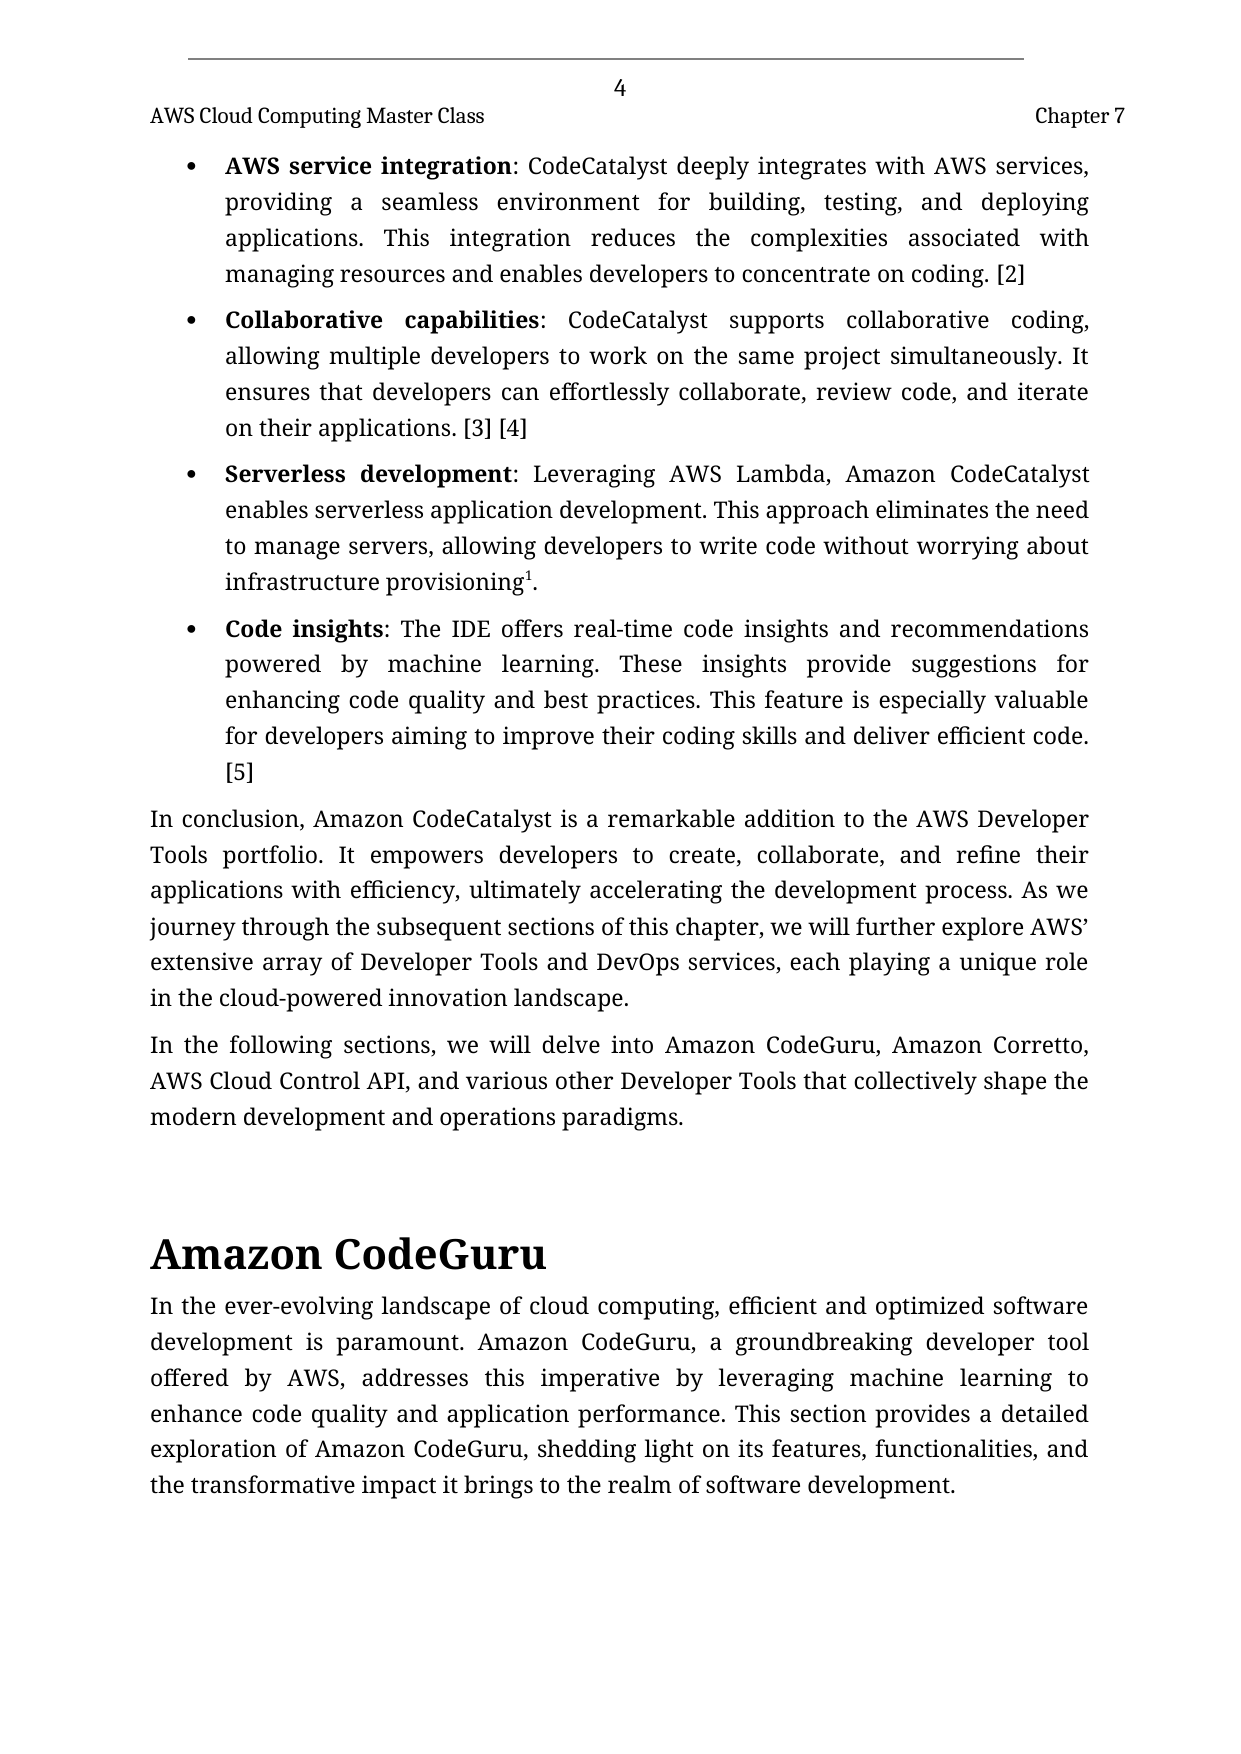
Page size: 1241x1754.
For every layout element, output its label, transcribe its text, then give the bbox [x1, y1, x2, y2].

text In the ever-evolving landscape of cloud computing, efficient and optimized software development is paramount. Amazon CodeGuru, a groundbreaking developer tool offered by AWS, addresses this imperative by leveraging machine learning to enhance code quality and application performance. This section provides a detailed exploration of Amazon CodeGuru, shedding light on its features, functionalities, and the transformative impact it brings to the realm of software development. [150, 1290, 1090, 1501]
list Serverless development: Leveraging AWS Lambda, Amazon CodeCatalyst enables serverless application development. This approach eliminates the need to manage servers, allowing developers to write code without worrying about infrastructure provisioning1. [187, 458, 1090, 597]
list Code insights: The IDE offers real-time code insights and recommendations powered by machine learning. These insights provide suggestions for enhancing code quality and best practices. This feature is especially valuable for developers aiming to improve their coding skills and deliver efficient code. [187, 612, 1090, 787]
text Amazon CodeGuru [150, 1224, 1090, 1281]
text In conclusion, Amazon CodeCatalyst is a remarkable addition to the AWS Developer Tools portfolio. It empowers developers to create, collaborate, and refine their applications with efficiency, ultimately accelerating the development process. As we journey through the subsequent sections of this chapter, we will further explore AWS’ extensive array of Developer Tools and DevOps services, each playing a unique role in the cloud-powered innovation landscape. [150, 803, 1090, 1013]
text In the following sections, we will delve into Amazon CodeGuru, Amazon Corretto, AWS Cloud Control API, and various other Developer Tools that collectively shape the modern development and operations paradigms. [150, 1029, 1090, 1132]
list AWS service integration: CodeCatalyst deeply integrates with AWS services, providing a seamless environment for building, testing, and deploying applications. This integration reduces the complexities associated with managing resources and enables developers to concentrate on coding. [187, 150, 1090, 289]
list Collaborative capabilities: CodeCatalyst supports collaborative coding, allowing multiple developers to work on the same project simultaneously. It ensures that developers can effortlessly collaborate, review code, and iterate on their applications. [187, 304, 1090, 443]
